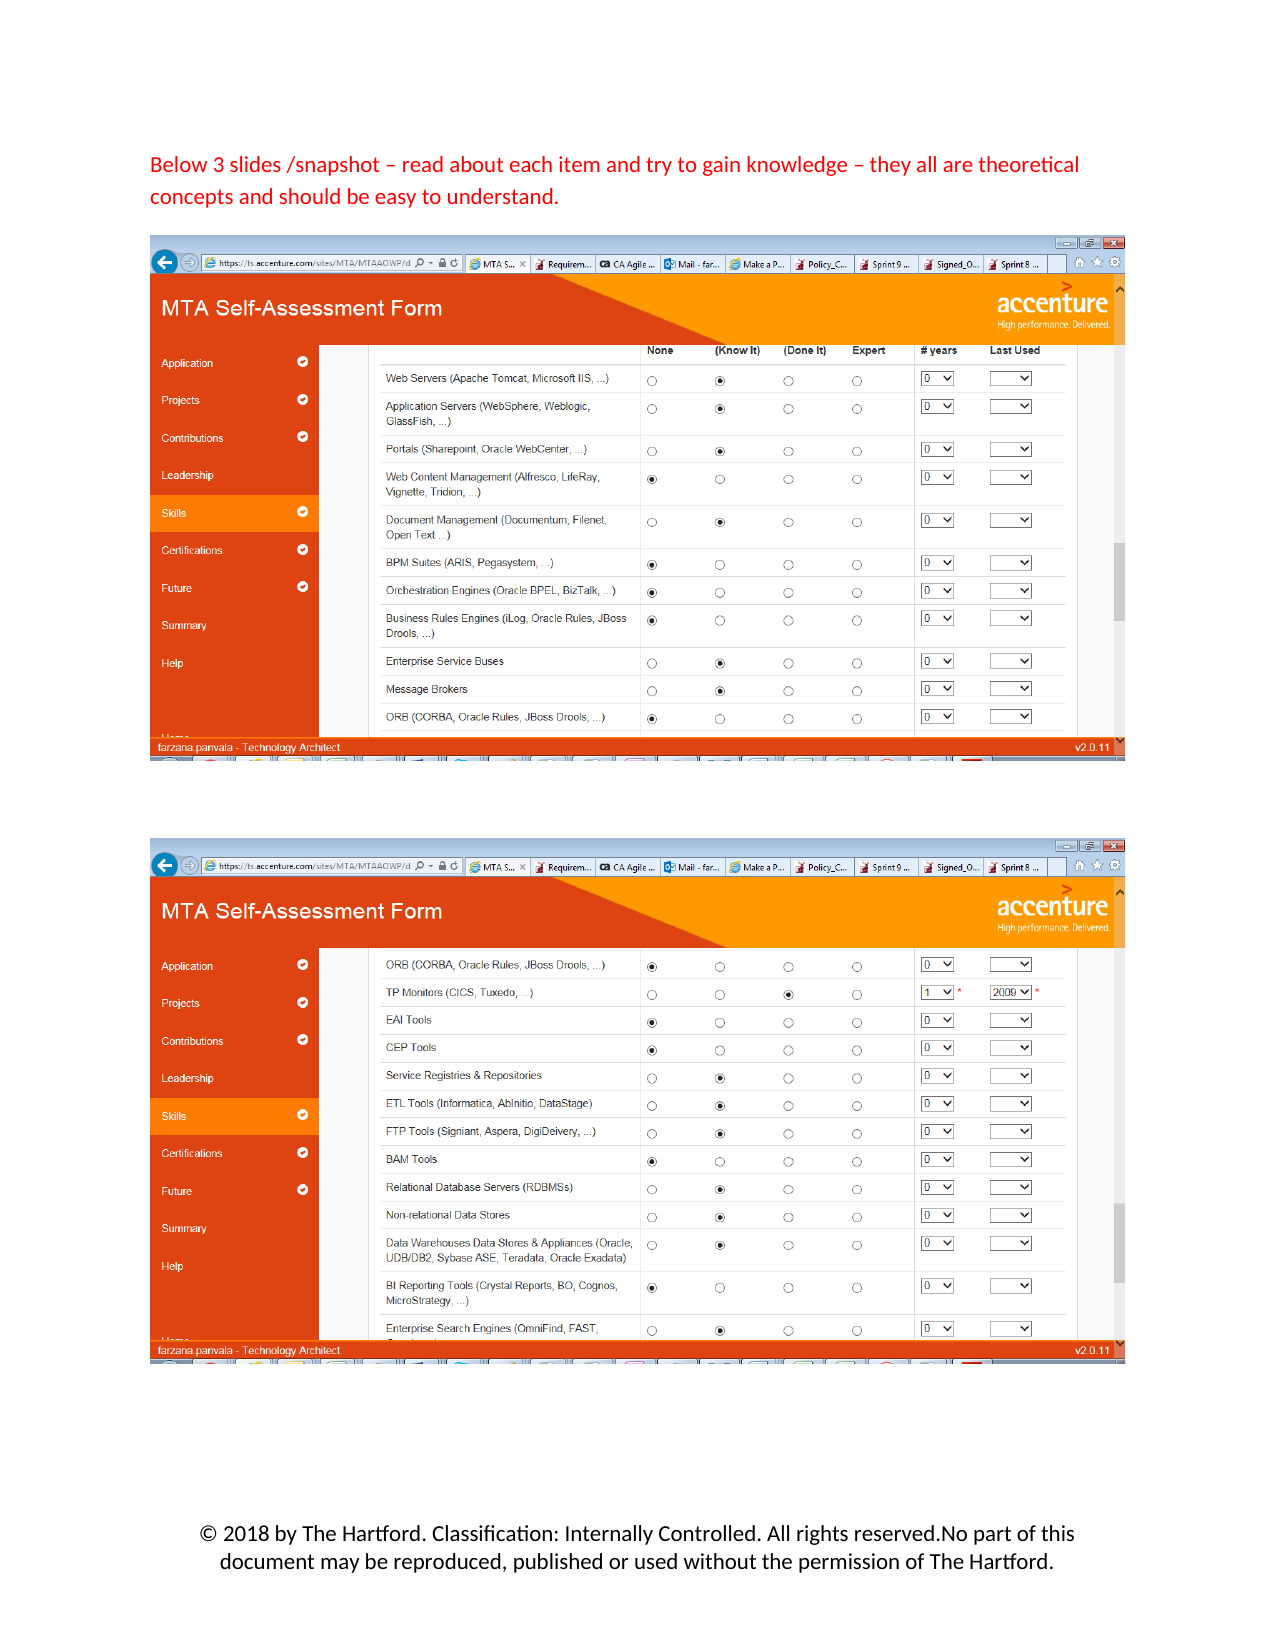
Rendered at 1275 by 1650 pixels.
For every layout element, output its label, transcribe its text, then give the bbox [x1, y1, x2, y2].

text Below 3 slides /snapshot – read about each item and try to gain knowledge – they all are theoretical concepts and should be easy to understand. [150, 150, 1125, 210]
picture [150, 838, 1125, 1364]
picture [150, 235, 1125, 761]
